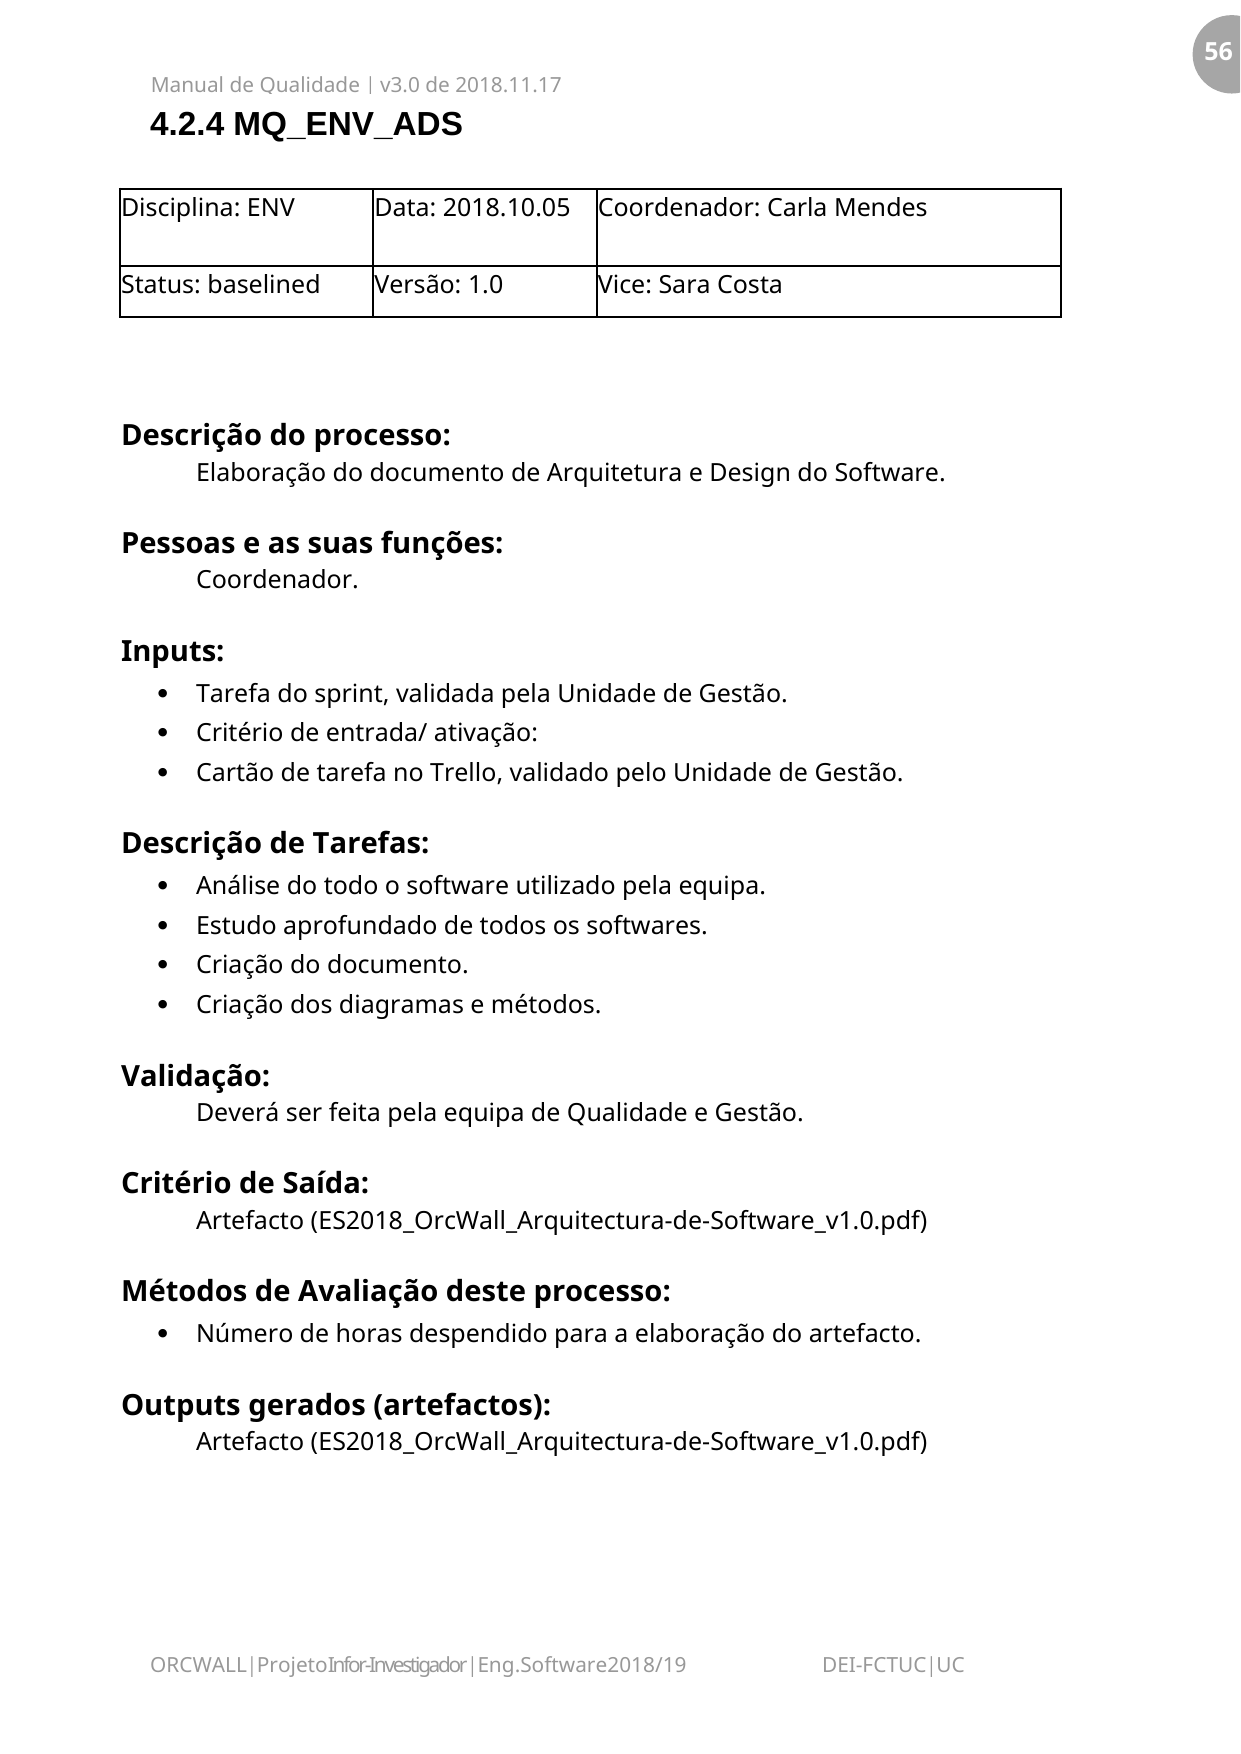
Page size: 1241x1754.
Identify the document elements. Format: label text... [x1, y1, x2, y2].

text Artefacto (ES2018_OrcWall_Arquitectura-de-Software_v1.0.pdf) [121, 1423, 1146, 1458]
list Cartão de tarefa no Trello, validado pelo Unidade de Gestão. [158, 755, 1146, 789]
list Criação do documento. [158, 947, 1146, 981]
text Métodos de Avaliação deste processo: [121, 1271, 1146, 1310]
table_cell Status: baselined [121, 267, 372, 316]
text Validação: [121, 1055, 1146, 1094]
text Pessoas e as suas funções: [121, 522, 1146, 562]
text Descrição de Tarefas: [121, 823, 1146, 862]
table_cell Vice: Sara Costa [598, 267, 1060, 316]
list Análise do todo o software utilizado pela equipa. [158, 868, 1146, 902]
text Critério de Saída: [121, 1163, 1146, 1202]
text Outputs gerados (artefactos): [121, 1384, 1146, 1423]
text Elaboração do documento de Arquitetura e Design do Software. [121, 454, 1146, 488]
subtitle 4.2.4 MQ_ENV_ADS [150, 104, 1146, 142]
table_header Data: 2018.10.05 [374, 190, 596, 265]
text Inputs: [121, 630, 1146, 670]
table_cell Versão: 1.0 [374, 267, 596, 316]
text Artefacto (ES2018_OrcWall_Arquitectura-de-Software_v1.0.pdf) [121, 1202, 1146, 1236]
list Criação dos diagramas e métodos. [158, 987, 1146, 1021]
table_header Disciplina: ENV [121, 190, 372, 265]
list Estudo aprofundado de todos os softwares. [158, 908, 1146, 942]
text Deverá ser feita pela equipa de Qualidade e Gestão. [121, 1094, 1146, 1129]
list Número de horas despendido para a elaboração do artefacto. [158, 1316, 1146, 1350]
text Descrição do processo: [121, 415, 1146, 454]
text Coordenador. [121, 562, 1146, 596]
list Tarefa do sprint, validada pela Unidade de Gestão. [158, 676, 1146, 709]
list Critério de entrada/ ativação: [158, 715, 1146, 749]
table_header Coordenador: Carla Mendes [598, 190, 1060, 265]
